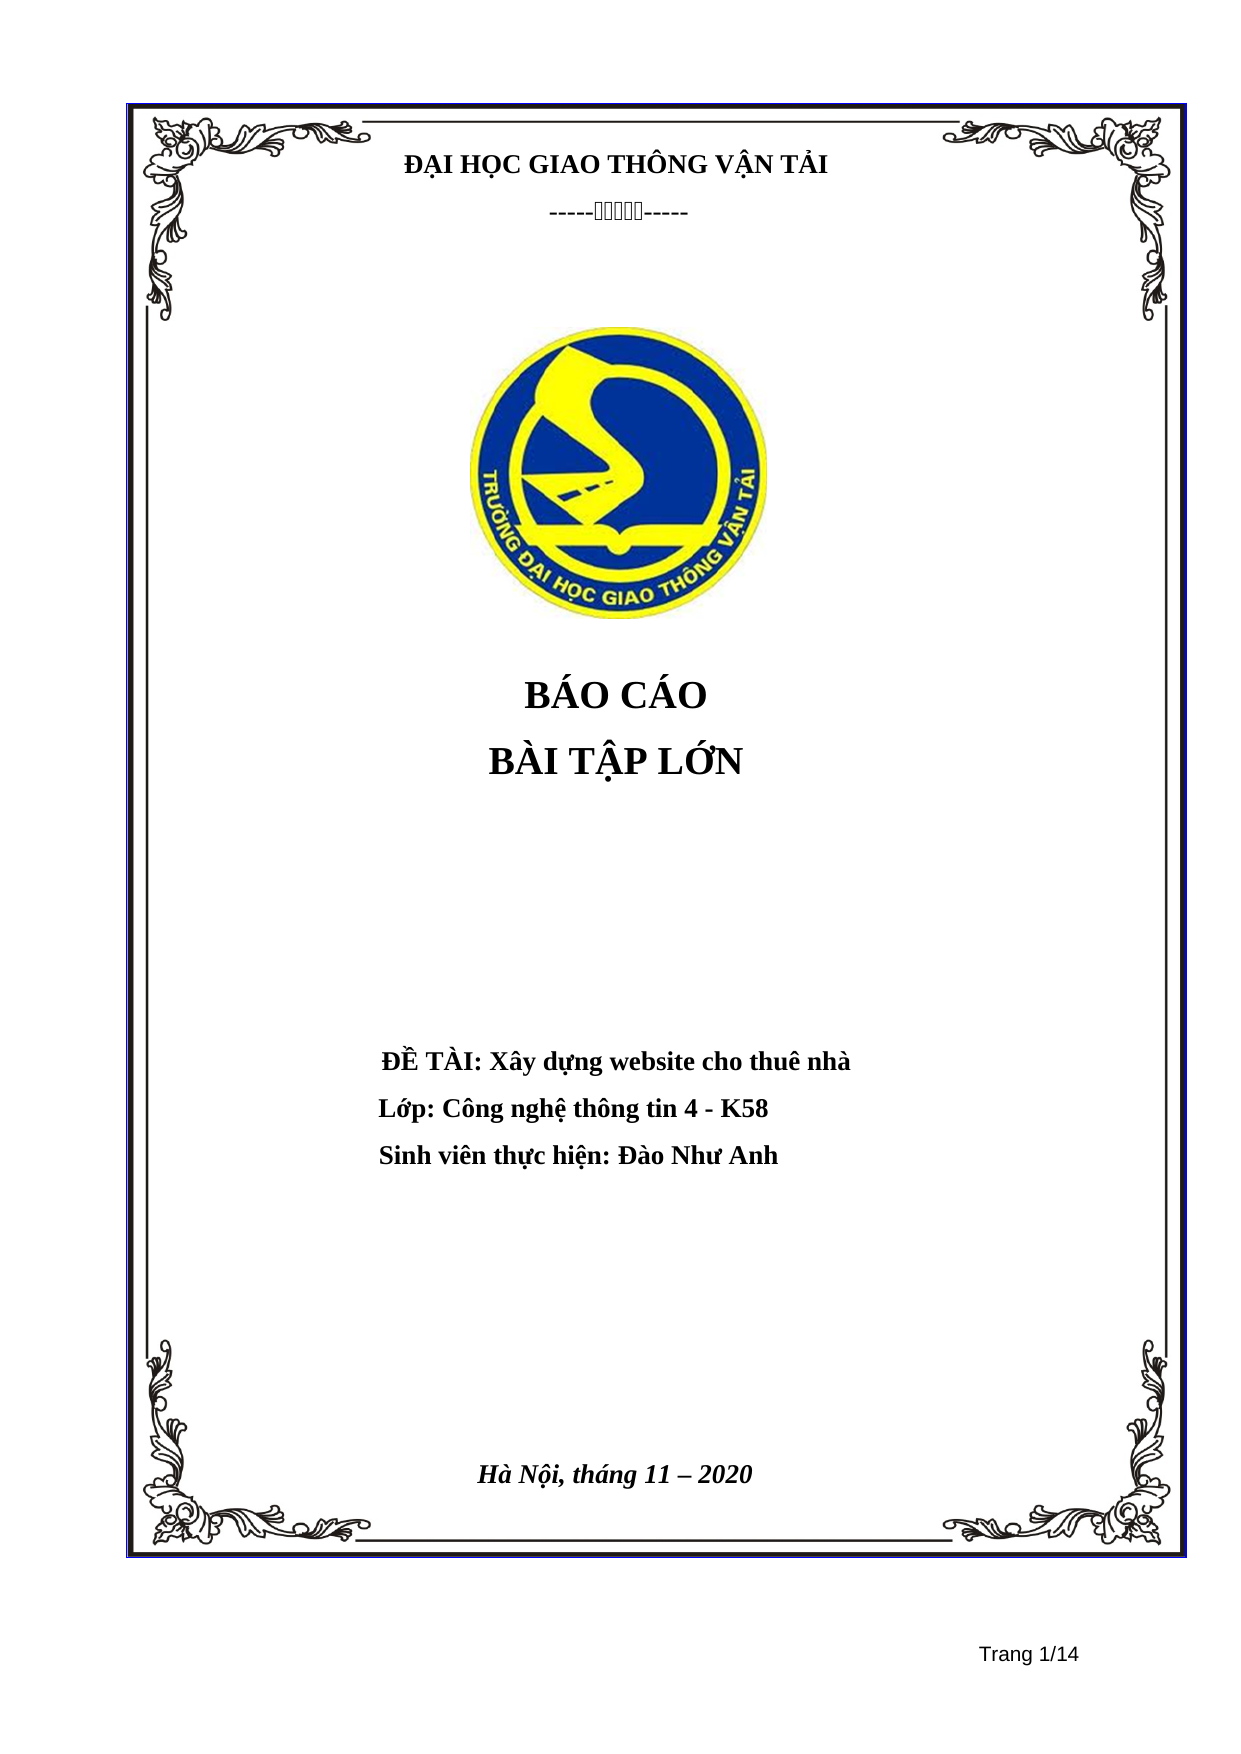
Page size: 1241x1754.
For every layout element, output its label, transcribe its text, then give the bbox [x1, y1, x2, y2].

picture [127, 104, 1185, 1557]
text BÁO CÁO [142, 672, 1090, 717]
text Hà Nội, tháng 11 – 2020 [142, 1458, 1090, 1489]
text Sinh viên thực hiện: Đào Như Anh [142, 1139, 1090, 1170]
text BÀI TẬP LỚN [142, 737, 1090, 783]
text ĐỀ TÀI: Xây dựng website cho thuê nhà [142, 1046, 1090, 1077]
text ĐẠI HỌC GIAO THÔNG VẬN TẢI [142, 148, 1090, 179]
text ---------- [142, 194, 1096, 226]
text Lớp: Công nghệ thông tin 4 - K58 [142, 1092, 1090, 1123]
